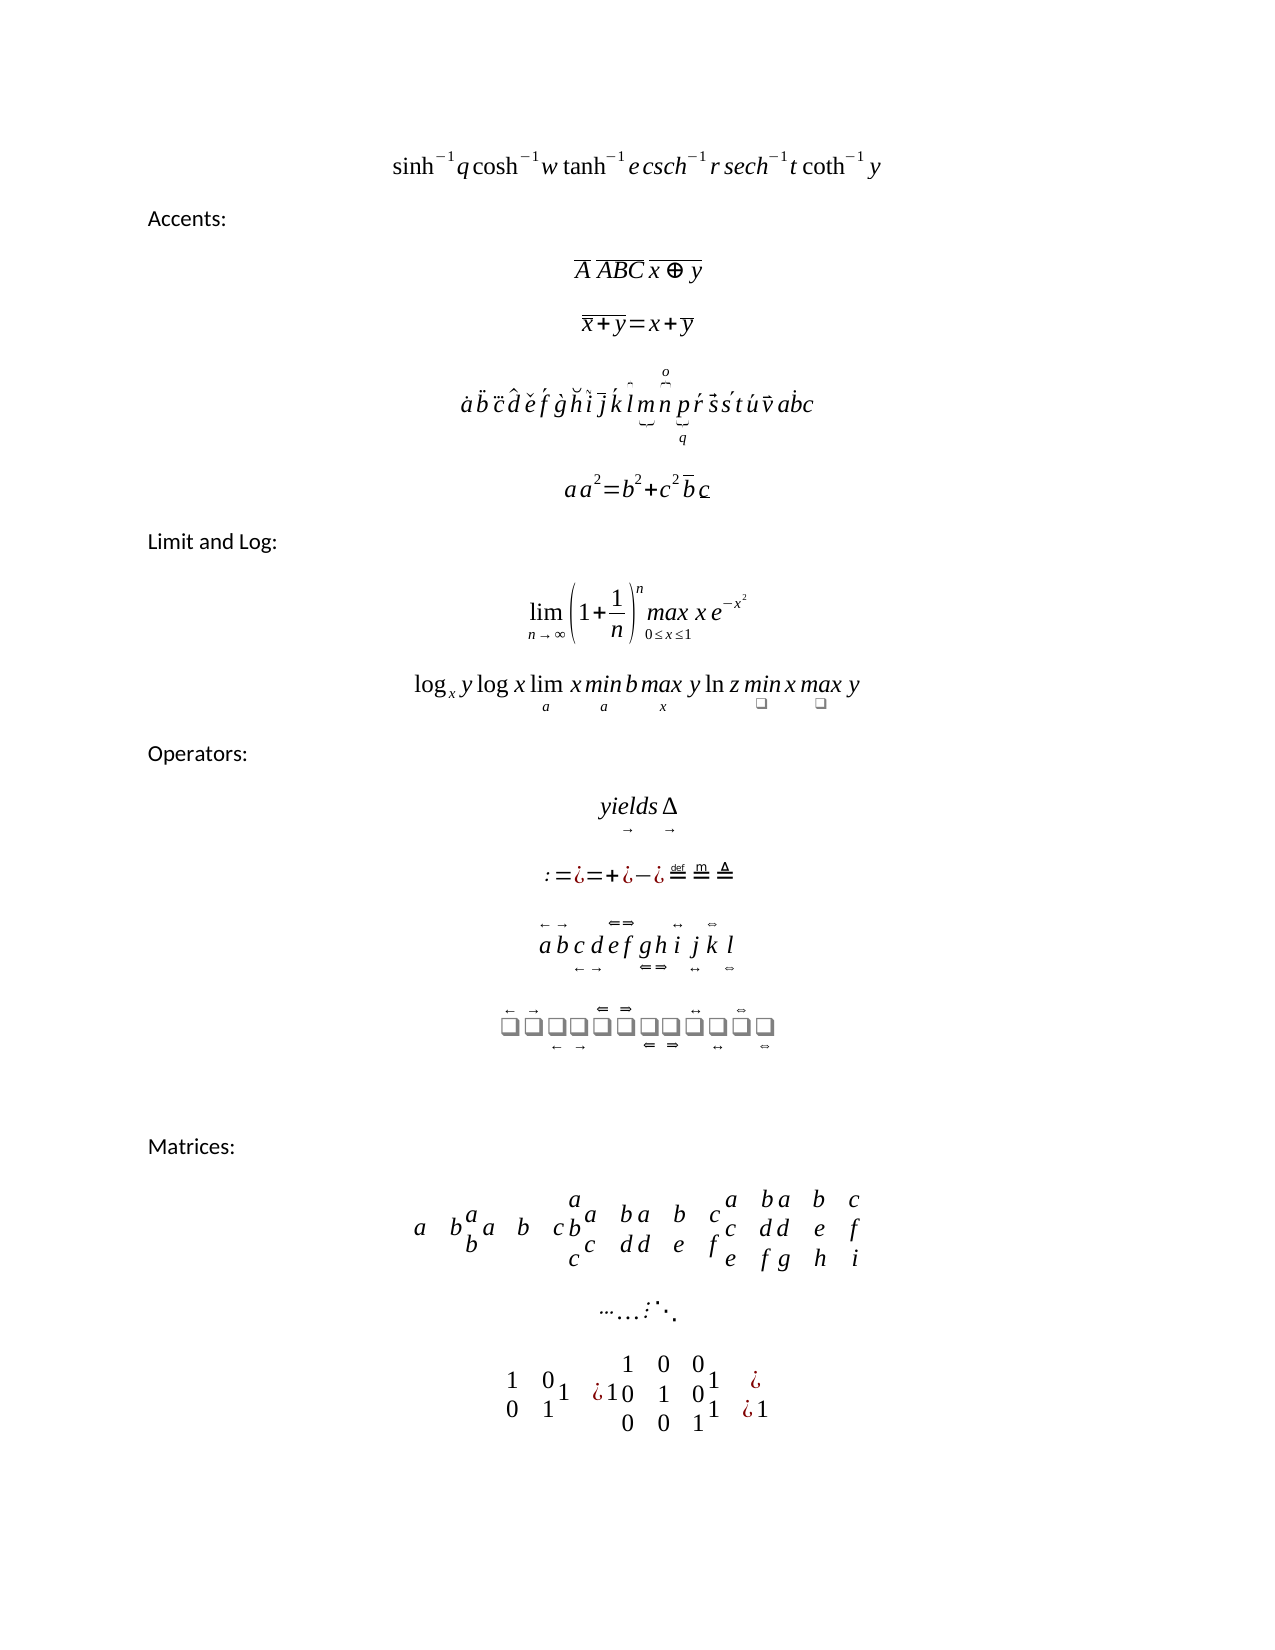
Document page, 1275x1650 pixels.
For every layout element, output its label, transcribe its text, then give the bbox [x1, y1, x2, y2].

text Accents: [148, 204, 1127, 232]
text Operators: [148, 739, 1127, 768]
text Limit and Log: [148, 527, 1127, 555]
text Matrices: [148, 1132, 1127, 1160]
